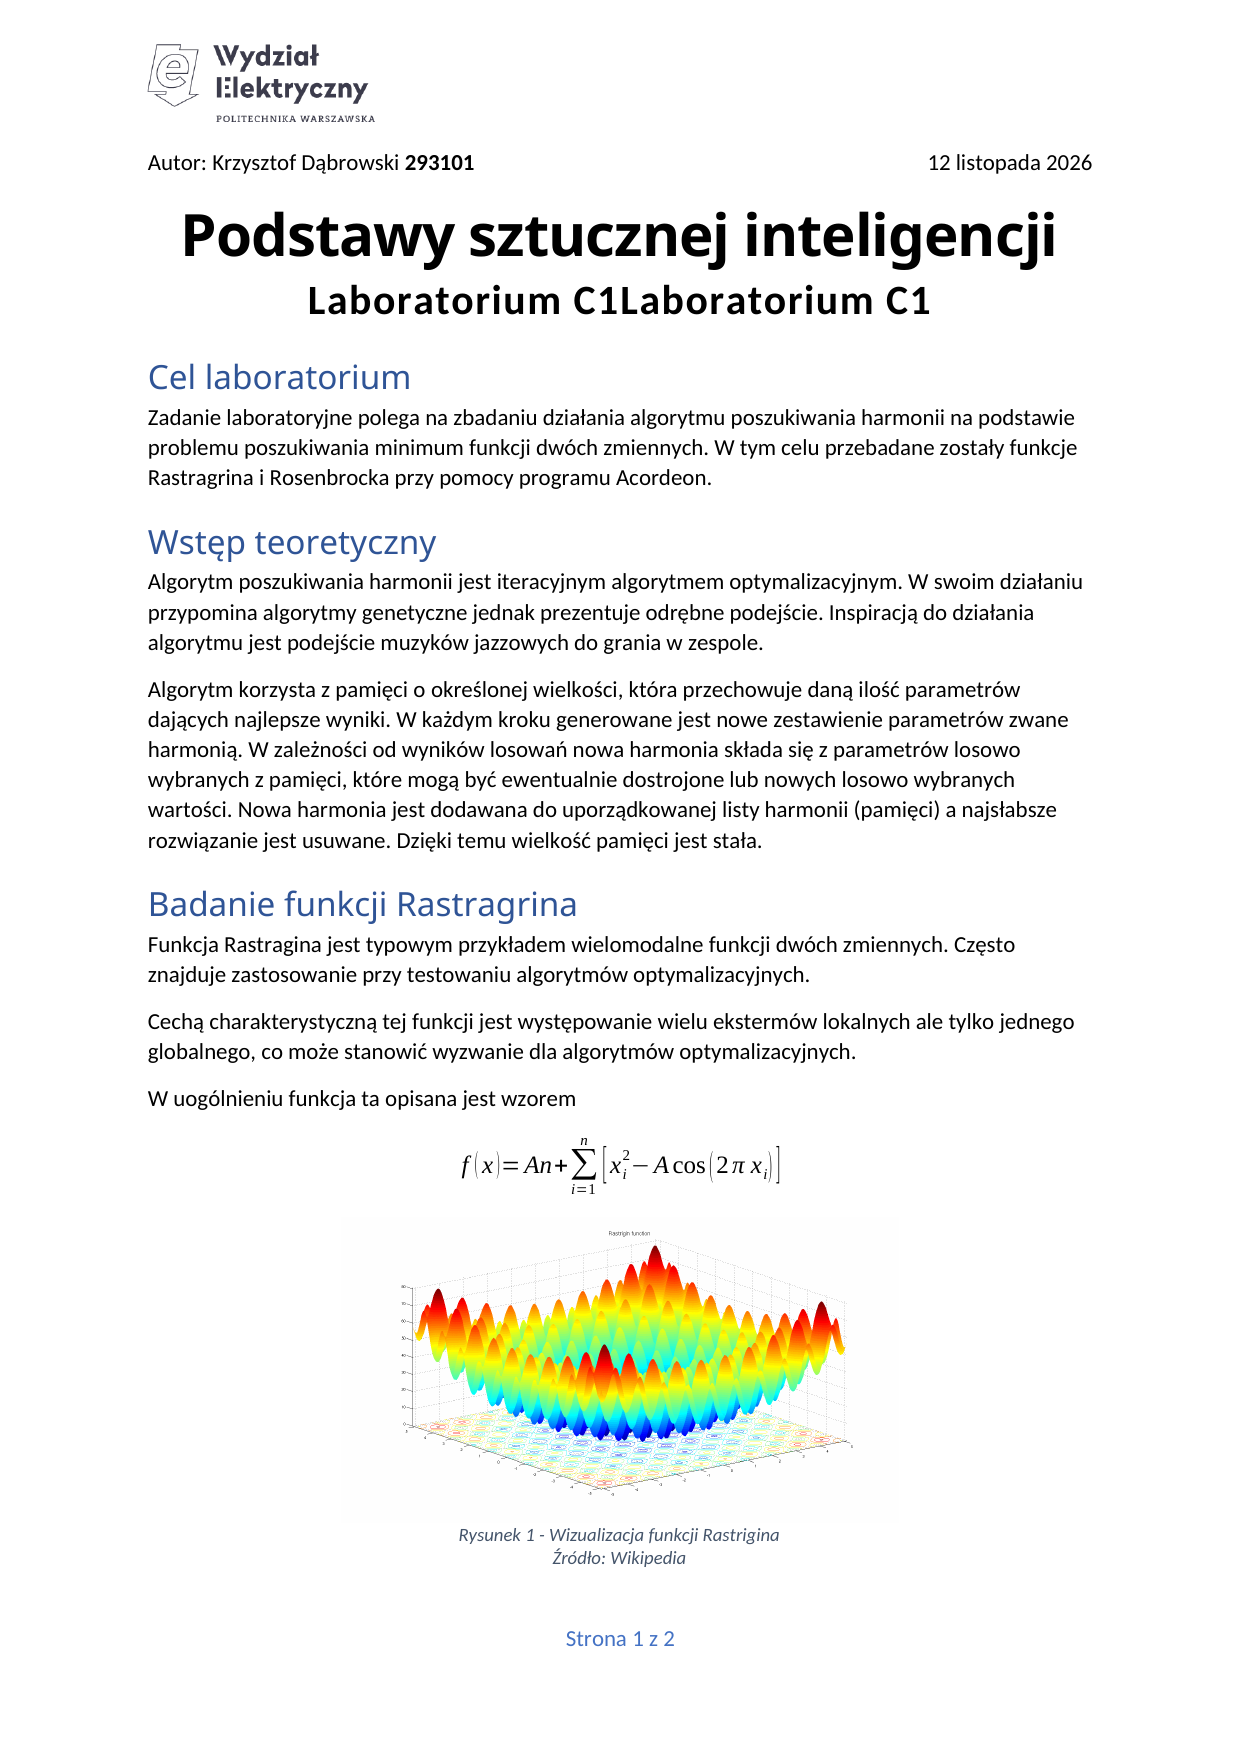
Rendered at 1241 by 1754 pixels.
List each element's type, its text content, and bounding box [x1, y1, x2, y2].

text Rysunek 1 - Wizualizacja funkcji Rastrigina Źródło: Wikipedia [148, 1523, 1093, 1569]
text Zadanie laboratoryjne polega na zbadaniu działania algorytmu poszukiwania harmonii na podstawie problemu poszukiwania minimum funkcji dwóch zmiennych. W tym celu przebadane zostały funkcje Rastragrina i Rosenbrocka przy pomocy programu Acordeon. [148, 403, 1093, 491]
text Algorytm poszukiwania harmonii jest iteracyjnym algorytmem optymalizacyjnym. W swoim działaniu przypomina algorytmy genetyczne jednak prezentuje odrębne podejście. Inspiracją do działania algorytmu jest podejście muzyków jazzowych do grania w zespole. [148, 567, 1093, 656]
text Funkcja Rastragina jest typowym przykładem wielomodalne funkcji dwóch zmiennych. Często znajduje zastosowanie przy testowaniu algorytmów optymalizacyjnych. [148, 930, 1093, 988]
text Algorytm korzysta z pamięci o określonej wielkości, która przechowuje daną ilość parametrów dających najlepsze wyniki. W każdym kroku generowane jest nowe zestawienie parametrów zwane harmonią. W zależności od wyników losowań nowa harmonia składa się z parametrów losowo wybranych z pamięci, które mogą być ewentualnie dostrojone lub nowych losowo wybranych wartości. Nowa harmonia jest dodawana do uporządkowanej listy harmonii (pamięci) a najsłabsze rozwiązanie jest usuwane. Dzięki temu wielkość pamięci jest stała. [148, 675, 1093, 854]
title Podstawy sztucznej inteligencji [148, 194, 1093, 274]
picture [341, 1217, 900, 1523]
text Autor: 293101 23 maja 2020 [148, 148, 1093, 176]
text W uogólnieniu funkcja ta opisana jest wzorem [148, 1084, 1093, 1112]
subtitle Badanie funkcji Rastragrina [148, 881, 1093, 926]
subtitle Wstęp teoretyczny [148, 518, 1093, 564]
picture [147, 44, 375, 122]
text Cechą charakterystyczną tej funkcji jest występowanie wielu ekstermów lokalnych ale tylko jednego globalnego, co może stanowić wyzwanie dla algorytmów optymalizacyjnych. [148, 1007, 1093, 1065]
subtitle Cel laboratorium [148, 354, 1093, 399]
